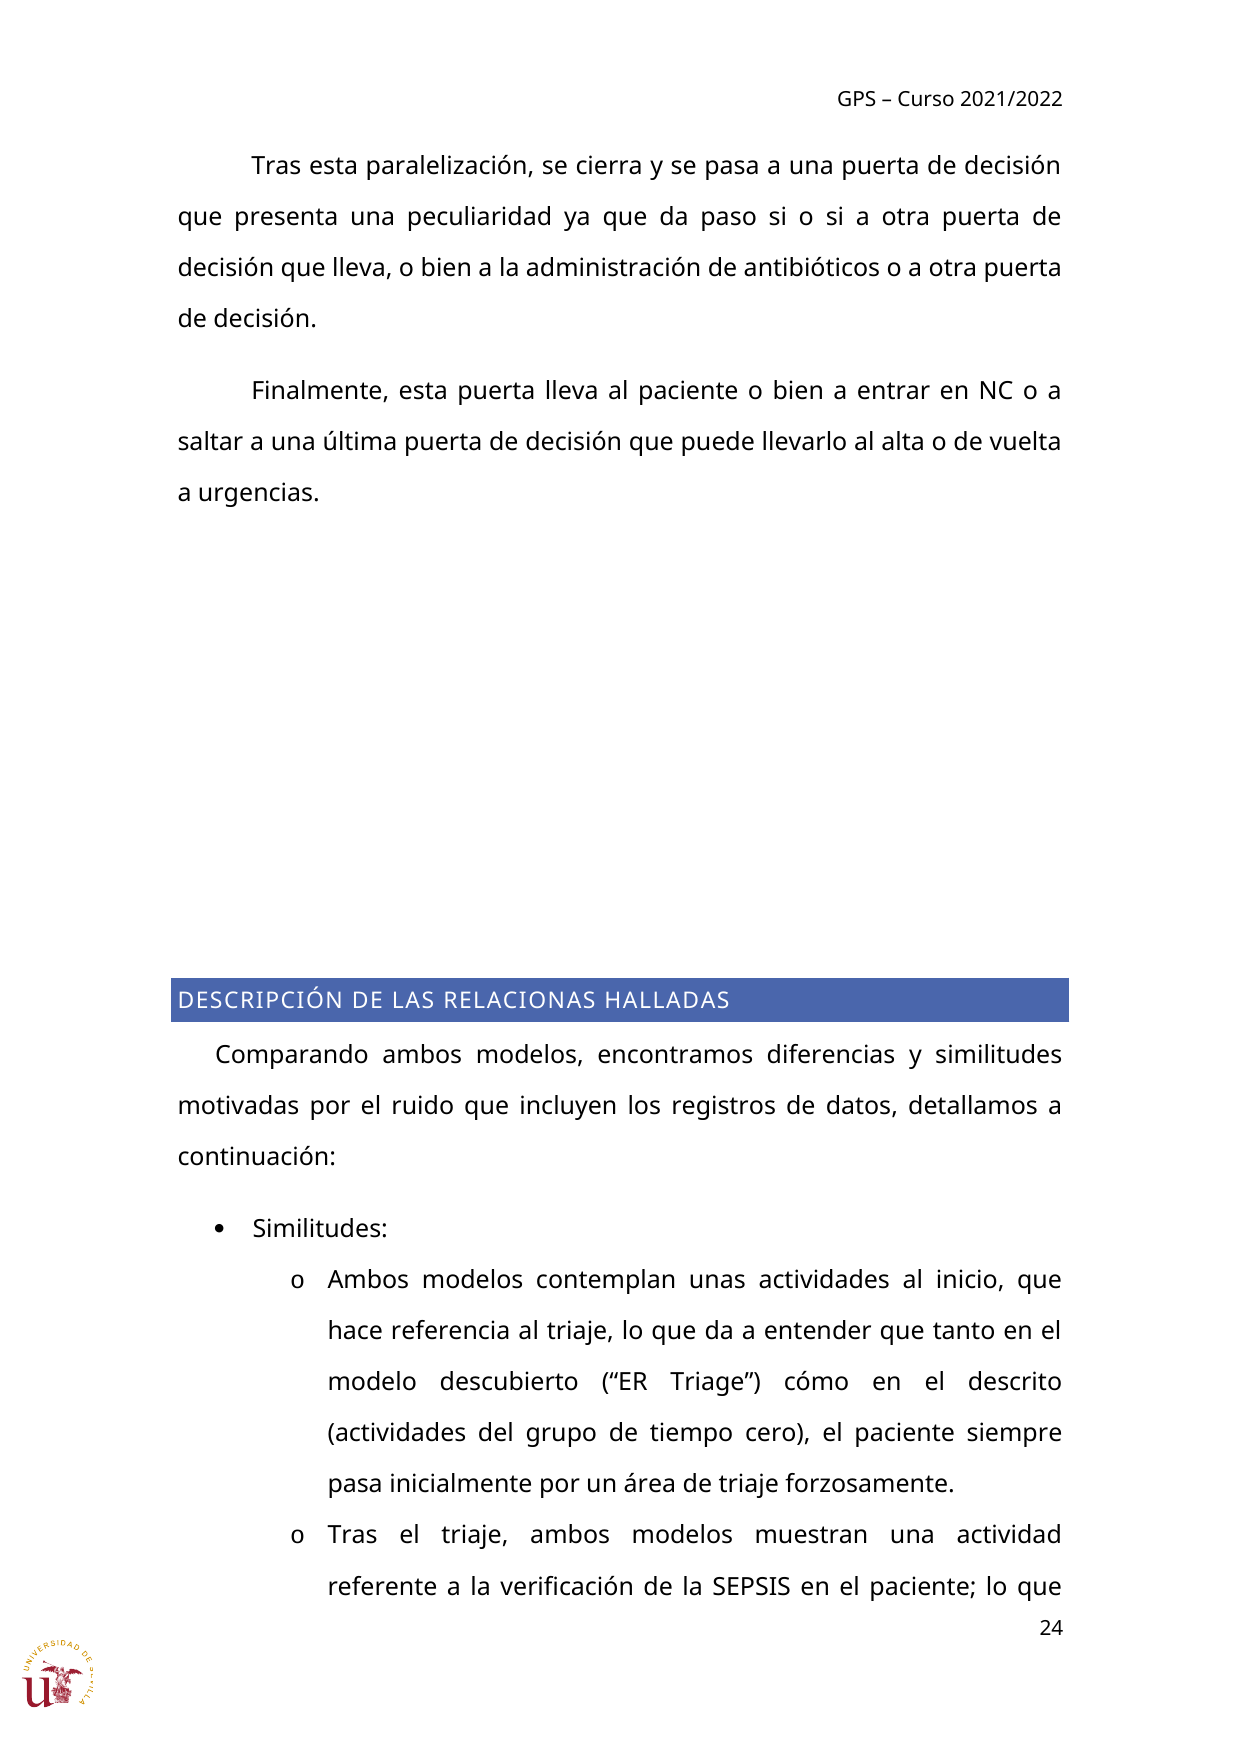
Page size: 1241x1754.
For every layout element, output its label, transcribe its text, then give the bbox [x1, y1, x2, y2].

text Tras esta paralelización, se cierra y se pasa a una puerta de decisión que presenta una peculiaridad ya que da paso si o si a otra puerta de decisión que lleva, o bien a la administración de antibióticos o a otra puerta de decisión. [177, 148, 1063, 335]
text Comparando ambos modelos, encontramos diferencias y similitudes motivadas por el ruido que incluyen los registros de datos, detallamos a continuación: [177, 1037, 1063, 1173]
list Ambos modelos contemplan unas actividades al inicio, que hace referencia al triaje, lo que da a entender que tanto en el modelo descubierto (“ER Triage”) cómo en el descrito (actividades del grupo de tiempo cero), el paciente siempre pasa inicialmente por un área de triaje forzosamente. [290, 1262, 1063, 1500]
picture [14, 1640, 93, 1712]
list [290, 1517, 1063, 1602]
text Finalmente, esta puerta lleva al paciente o bien a entrar en NC o a saltar a una última puerta de decisión que puede llevarlo al alta o de vuelta a urgencias. [177, 373, 1063, 509]
list Similitudes: [215, 1211, 1063, 1245]
subtitle Descripción de las relacionas halladas [177, 984, 1063, 1015]
